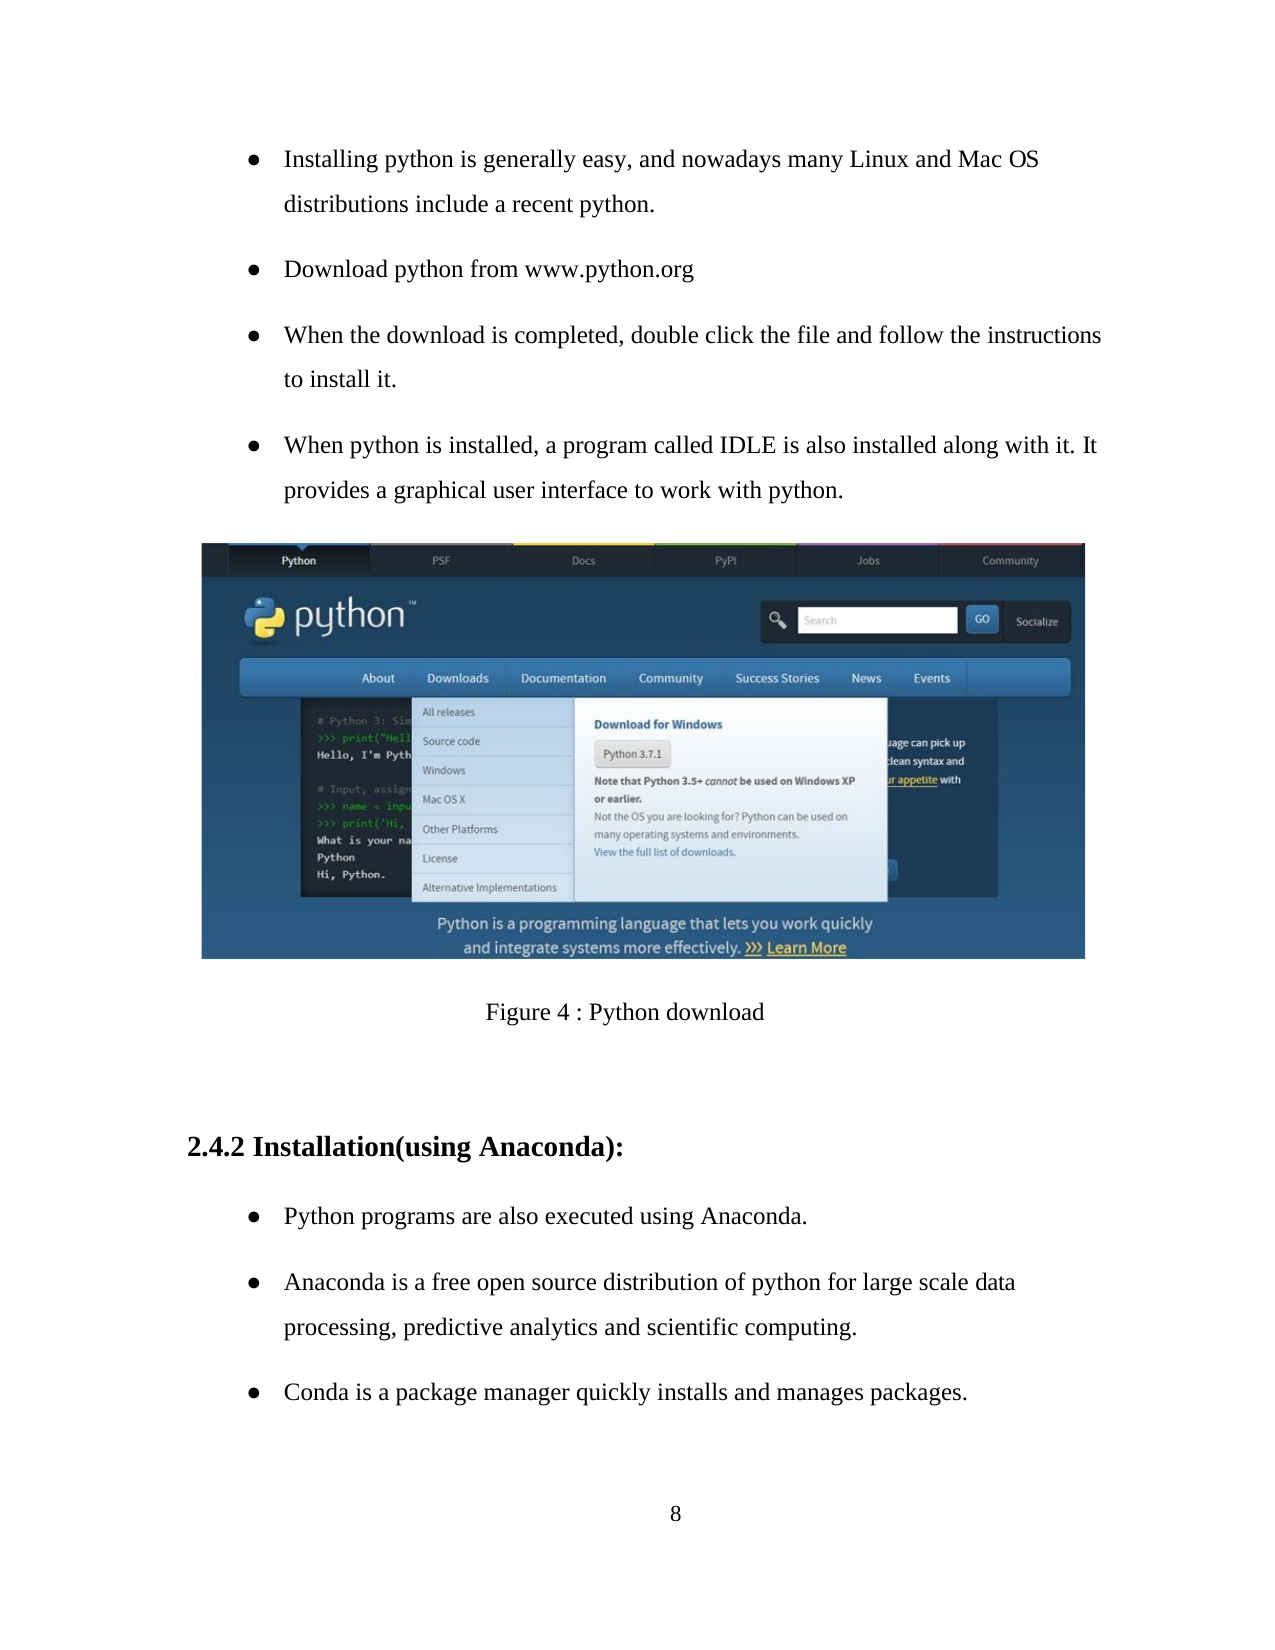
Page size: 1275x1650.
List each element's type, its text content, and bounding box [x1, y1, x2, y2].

list Anaconda is a free open source distribution of python for large scale data processing, predictive analytics and scientific computing. [246, 1267, 1122, 1341]
list Python programs are also executed using Anaconda. [246, 1201, 1250, 1230]
subtitle Installation(using Anaconda): [187, 1129, 1250, 1162]
list Installing python is generally easy, and nowadays many Linux and Mac OS distributions include a recent python. [246, 144, 1122, 217]
list Download python from www.python.org [246, 254, 1250, 283]
text Figure 4 : Python download [485, 997, 1250, 1025]
list When the download is completed, double click the file and follow the instructions to install it. [246, 319, 1123, 393]
list Conda is a package manager quickly installs and manages packages. [246, 1377, 1250, 1406]
list When python is installed, a program called IDLE is also installed along with it. It provides a graphical user interface to work with python. [246, 430, 1123, 503]
picture [201, 543, 1086, 960]
